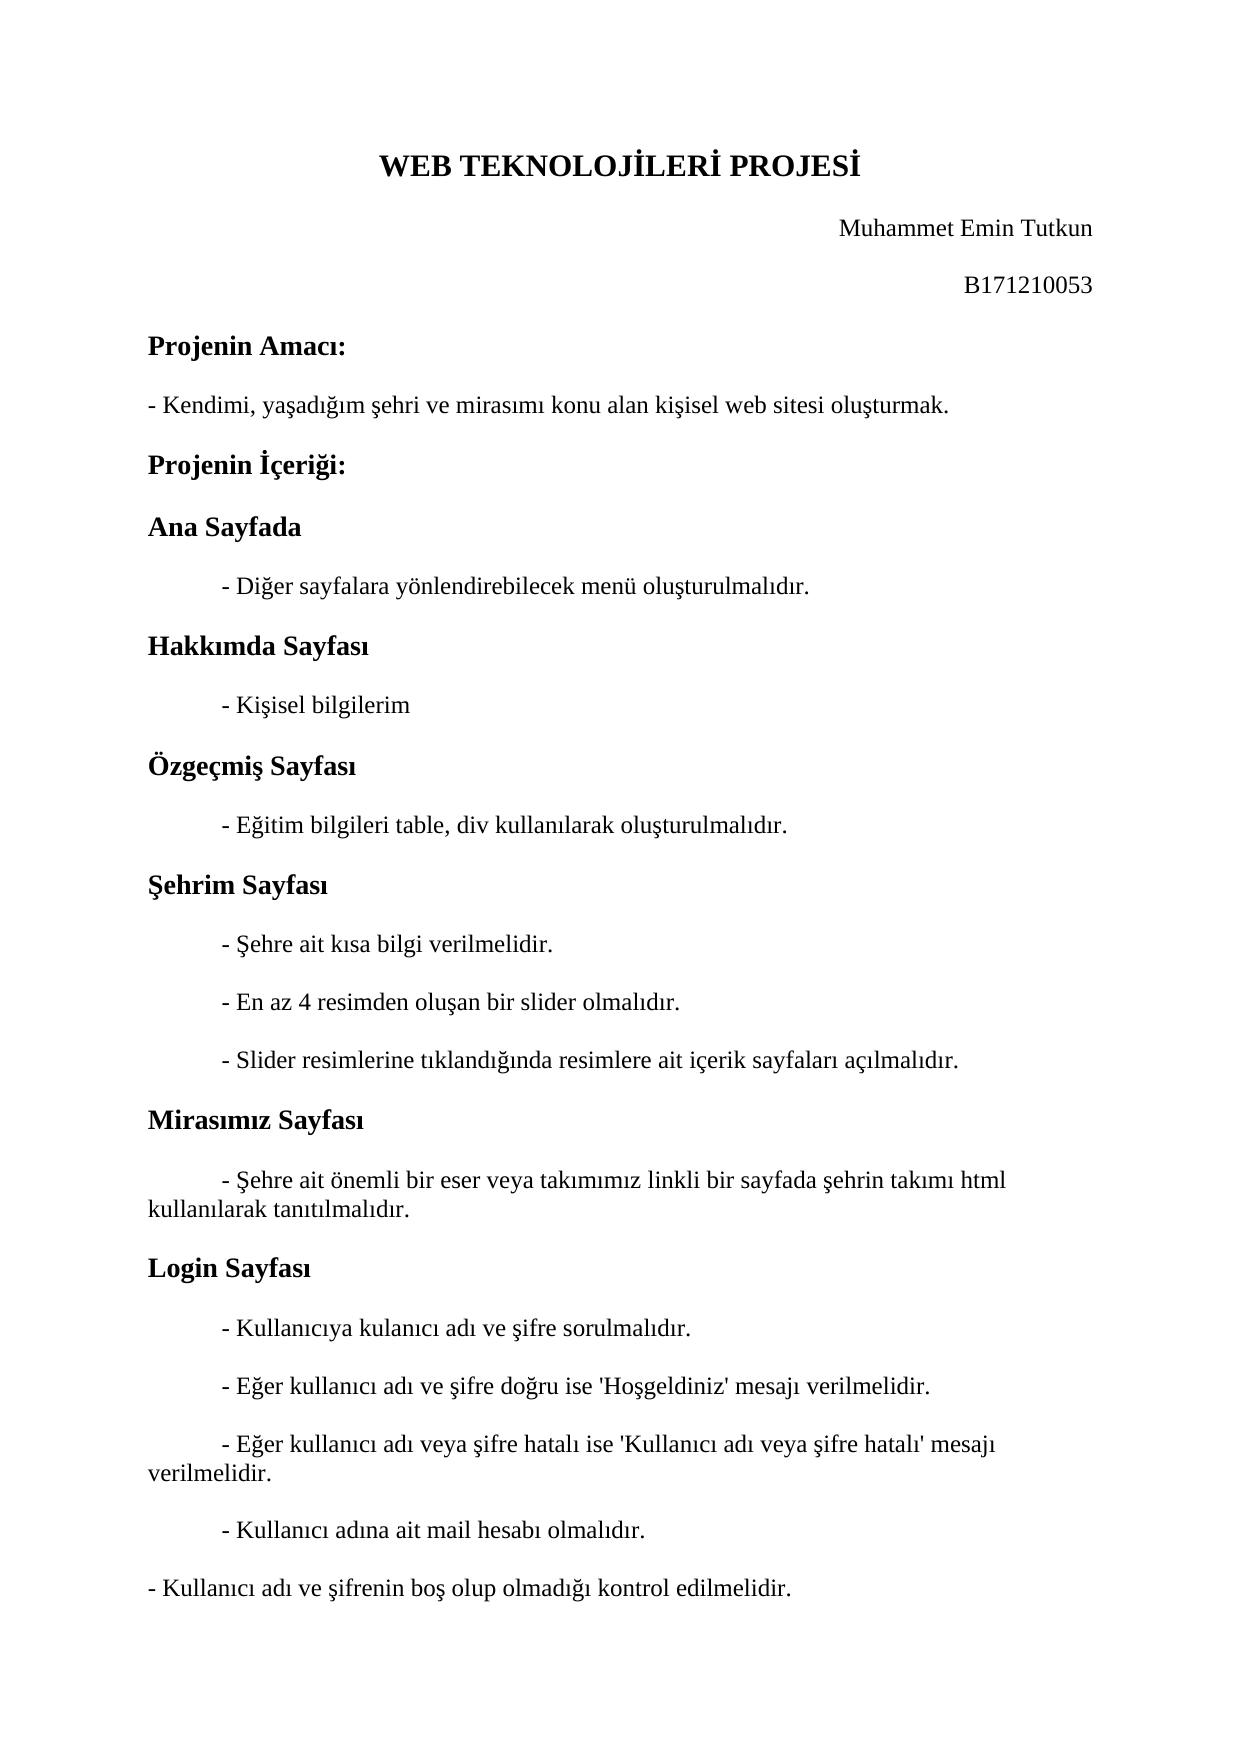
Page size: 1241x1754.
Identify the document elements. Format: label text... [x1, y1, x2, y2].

text Mirasımız Sayfası [148, 1103, 1093, 1136]
text Login Sayfası [148, 1252, 1093, 1284]
text Ana Sayfada [148, 509, 1093, 542]
text Muhammet Emin Tutkun [148, 213, 1093, 241]
text WEB TEKNOLOJİLERİ PROJESİ [148, 148, 1093, 183]
text Özgeçmiş Sayfası [148, 748, 1093, 781]
text - Kişisel bilgilerim [148, 691, 1093, 719]
text Şehrim Sayfası [148, 868, 1093, 900]
text - Kendimi, yaşadığım şehri ve mirasımı konu alan kişisel web sitesi oluşturmak. [148, 390, 1093, 419]
text Projenin İçeriği: [148, 448, 1093, 480]
text - Eğitim bilgileri table, div kullanılarak oluşturulmalıdır. [148, 810, 1093, 839]
text - Eğer kullanıcı adı ve şifre doğru ise 'Hoşgeldiniz' mesajı verilmelidir. [148, 1371, 1093, 1400]
text - En az 4 resimden oluşan bir slider olmalıdır. [148, 987, 1093, 1016]
text - Kullanıcı adı ve şifrenin boş olup olmadığı kontrol edilmelidir. [148, 1573, 1093, 1602]
text - Eğer kullanıcı adı veya şifre hatalı ise 'Kullanıcı adı veya şifre hatalı' mesajı verilmelidir. [148, 1429, 1093, 1486]
text - Kullanıcıya kulanıcı adı ve şifre sorulmalıdır. [148, 1313, 1093, 1342]
text - Diğer sayfalara yönlendirebilecek menü oluşturulmalıdır. [148, 571, 1093, 600]
text Projenin Amacı: [148, 328, 1093, 361]
text - Slider resimlerine tıklandığında resimlere ait içerik sayfaları açılmalıdır. [148, 1045, 1093, 1074]
text - Şehre ait kısa bilgi verilmelidir. [148, 929, 1093, 958]
text - Kullanıcı adına ait mail hesabı olmalıdır. [148, 1516, 1093, 1544]
text Hakkımda Sayfası [148, 629, 1093, 661]
text - Şehre ait önemli bir eser veya takımımız linkli bir sayfada şehrin takımı html kullanılarak tanıtılmalıdır. [148, 1165, 1093, 1222]
text B171210053 [148, 271, 1093, 299]
